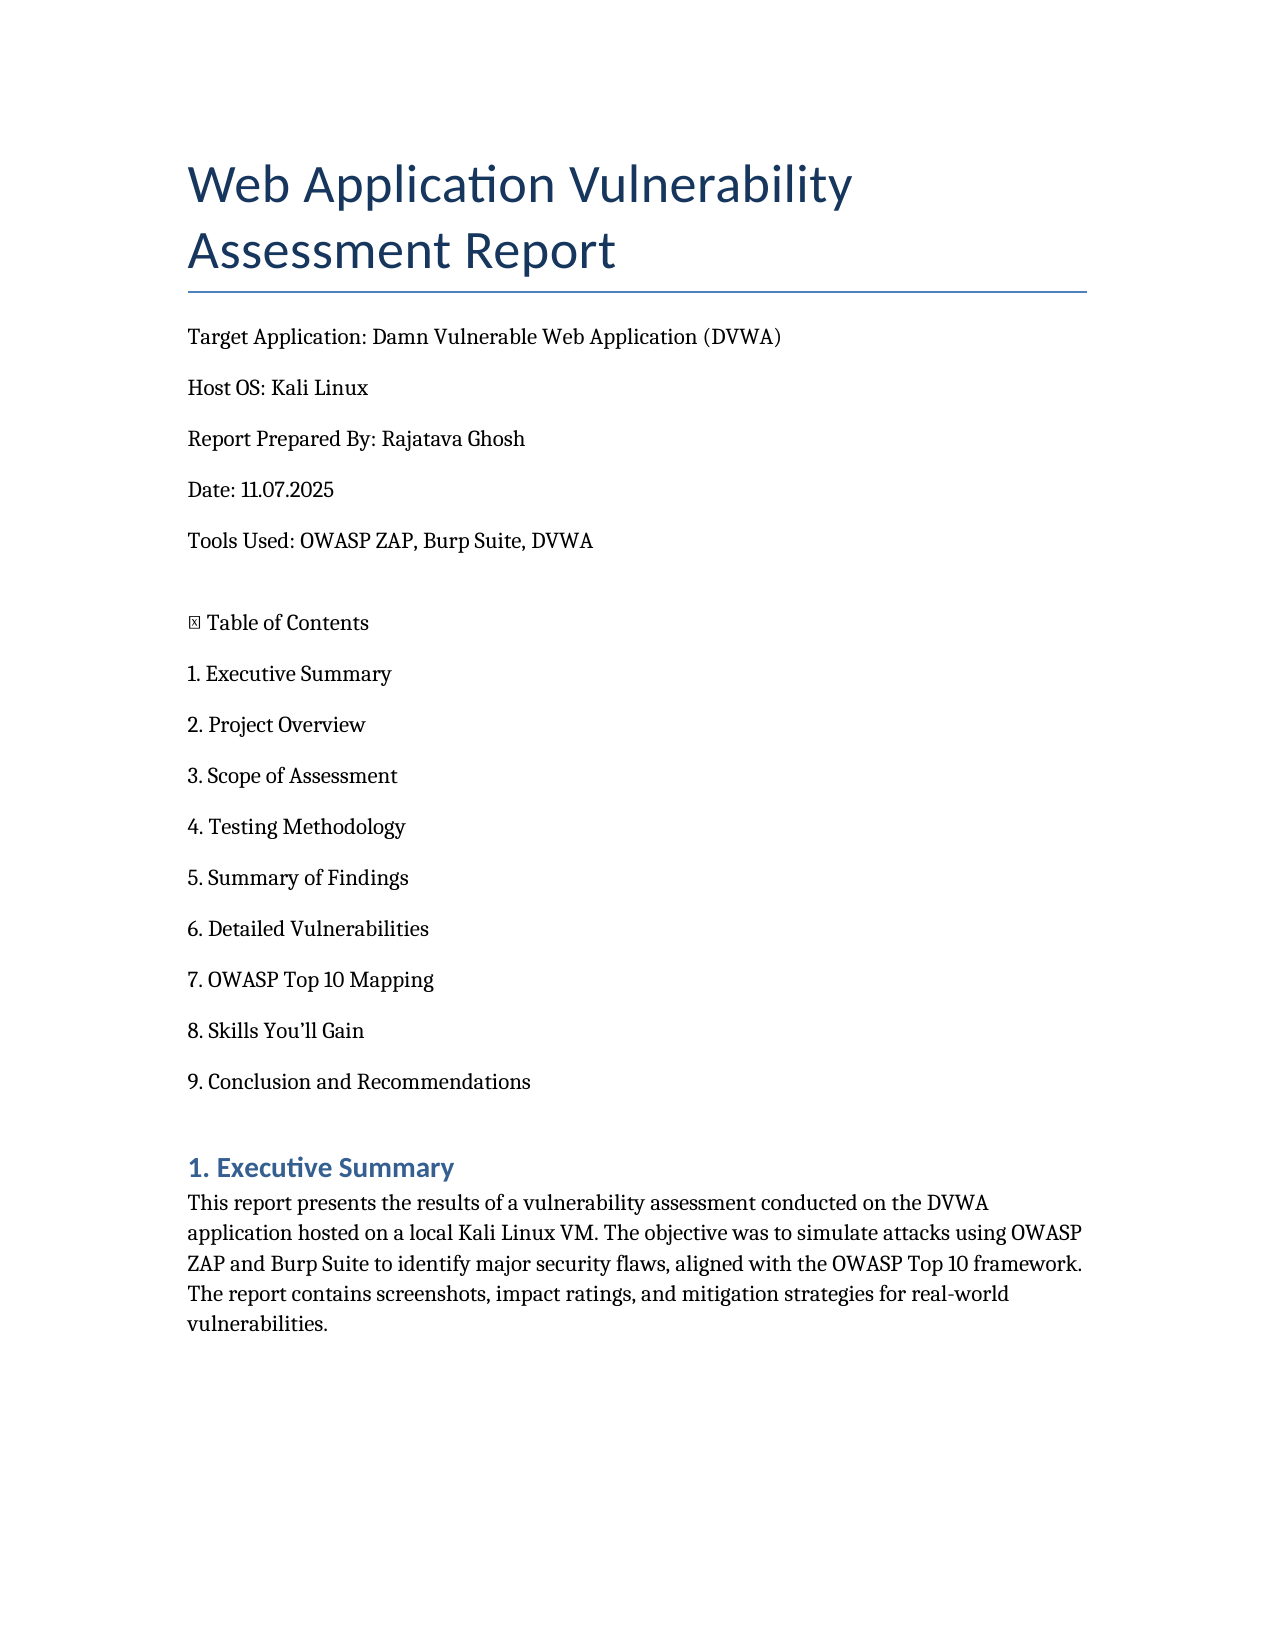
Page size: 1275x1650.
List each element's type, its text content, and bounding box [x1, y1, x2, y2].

text This report presents the results of a vulnerability assessment conducted on the DVWA application hosted on a local Kali Linux VM. The objective was to simulate attacks using OWASP ZAP and Burp Suite to identify major security flaws, aligned with the OWASP Top 10 framework. The report contains screenshots, impact ratings, and mitigation strategies for real-world vulnerabilities. [187, 1190, 1087, 1337]
text 2. Project Overview [187, 711, 1087, 738]
text 5. Summary of Findings [187, 864, 1087, 891]
text Host OS: Kali Linux [187, 375, 1087, 401]
subtitle 1. Executive Summary [187, 1149, 1087, 1184]
text 4. Testing Methodology [187, 813, 1087, 840]
text 6. Detailed Vulnerabilities [187, 916, 1087, 942]
text 📑 Table of Contents [187, 579, 1087, 636]
text Target Application: Damn Vulnerable Web Application (DVWA) [187, 324, 1087, 350]
text 7. OWASP Top 10 Mapping [187, 967, 1087, 993]
text Tools Used: OWASP ZAP, Burp Suite, DVWA [187, 528, 1087, 554]
title Web Application Vulnerability Assessment Report [187, 150, 1087, 293]
text 9. Conclusion and Recommendations [187, 1069, 1087, 1095]
text 1. Executive Summary [187, 660, 1087, 687]
text Date: 11.07.2025 [187, 477, 1087, 503]
text Report Prepared By: Rajatava Ghosh [187, 426, 1087, 452]
text 8. Skills You’ll Gain [187, 1018, 1087, 1044]
text 3. Scope of Assessment [187, 762, 1087, 789]
